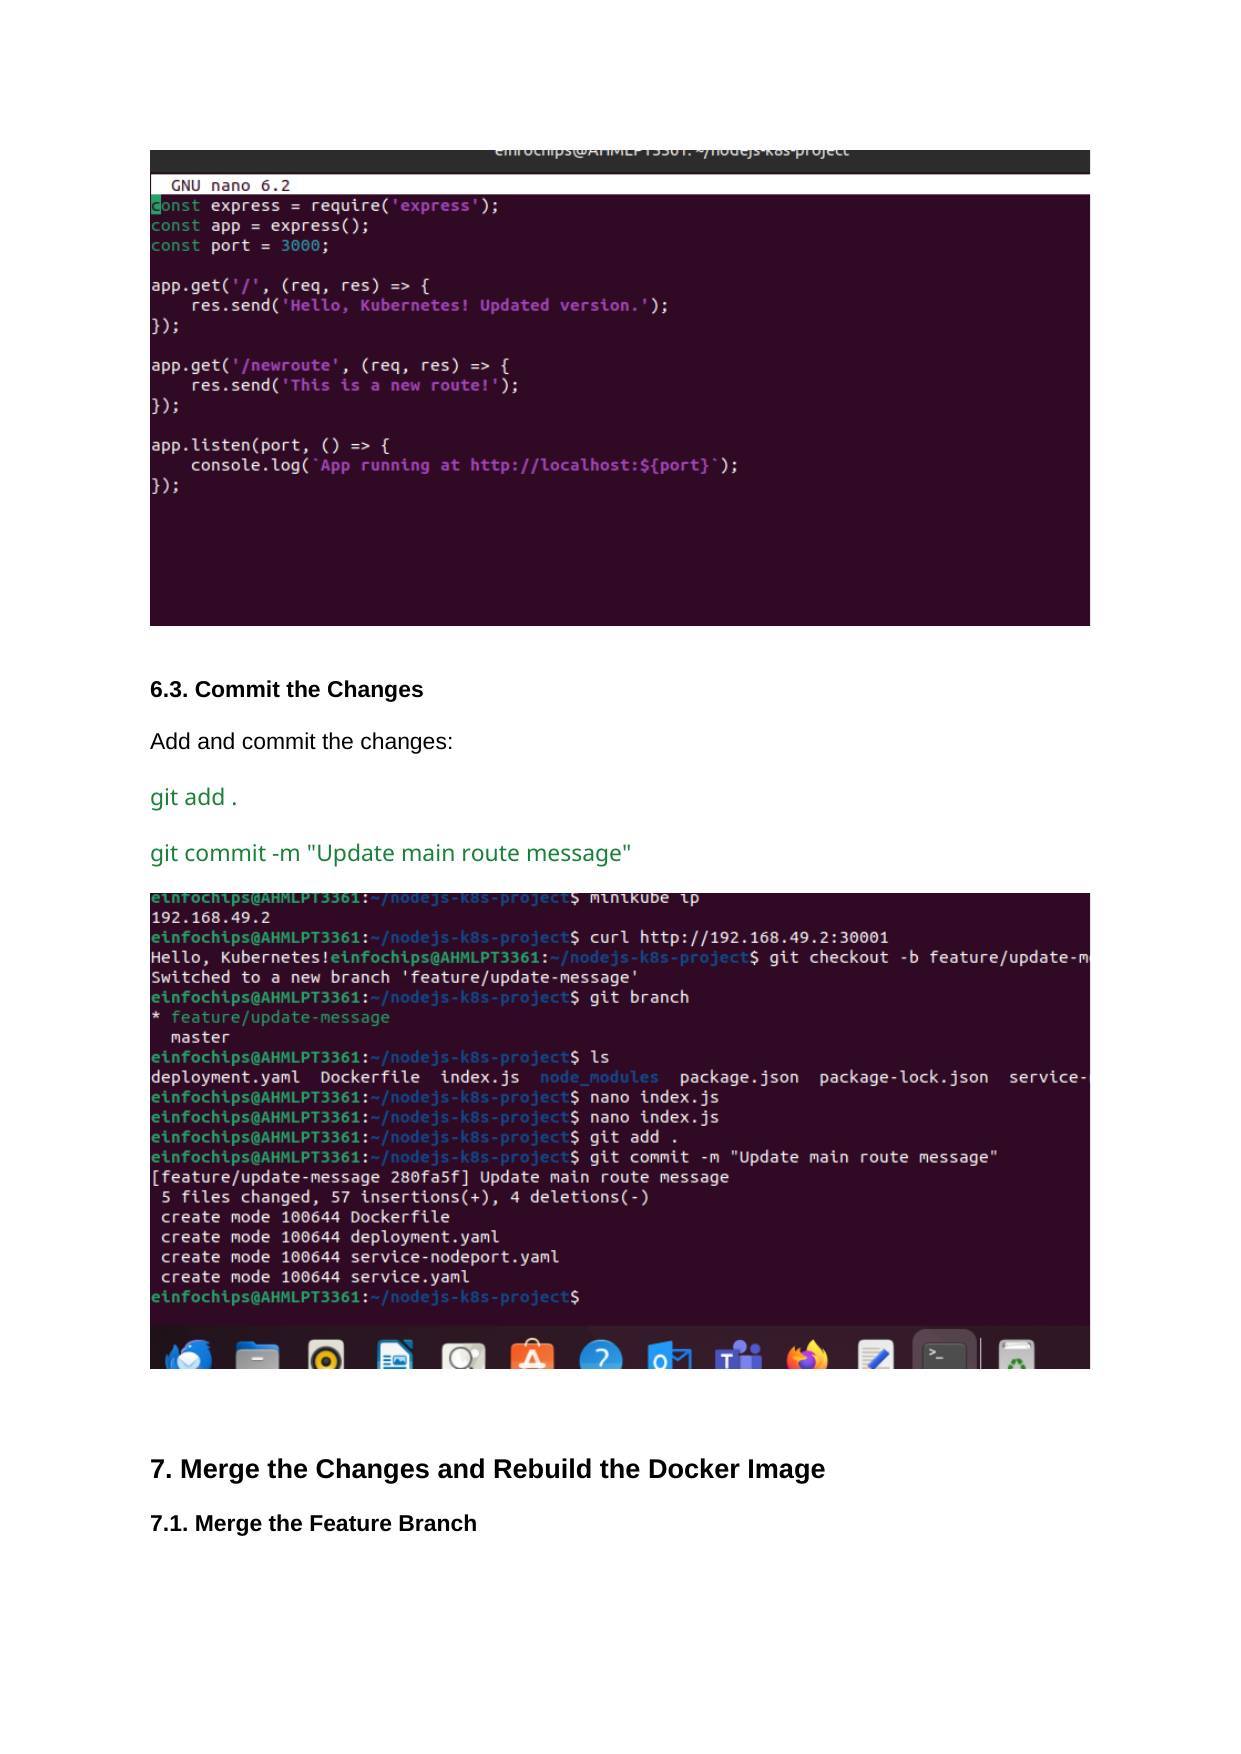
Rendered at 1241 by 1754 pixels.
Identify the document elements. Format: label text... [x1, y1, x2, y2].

picture [150, 893, 1091, 1369]
text 6.3. Commit the Changes [150, 676, 1090, 703]
text git commit -m "Update main route message" [150, 837, 1090, 868]
text Add and commit the changes: git add . [150, 728, 1090, 812]
subtitle 7. Merge the Changes and Rebuild the Docker Image [150, 1453, 1090, 1485]
picture [150, 150, 1091, 626]
text 7.1. Merge the Feature Branch [150, 1510, 1090, 1536]
